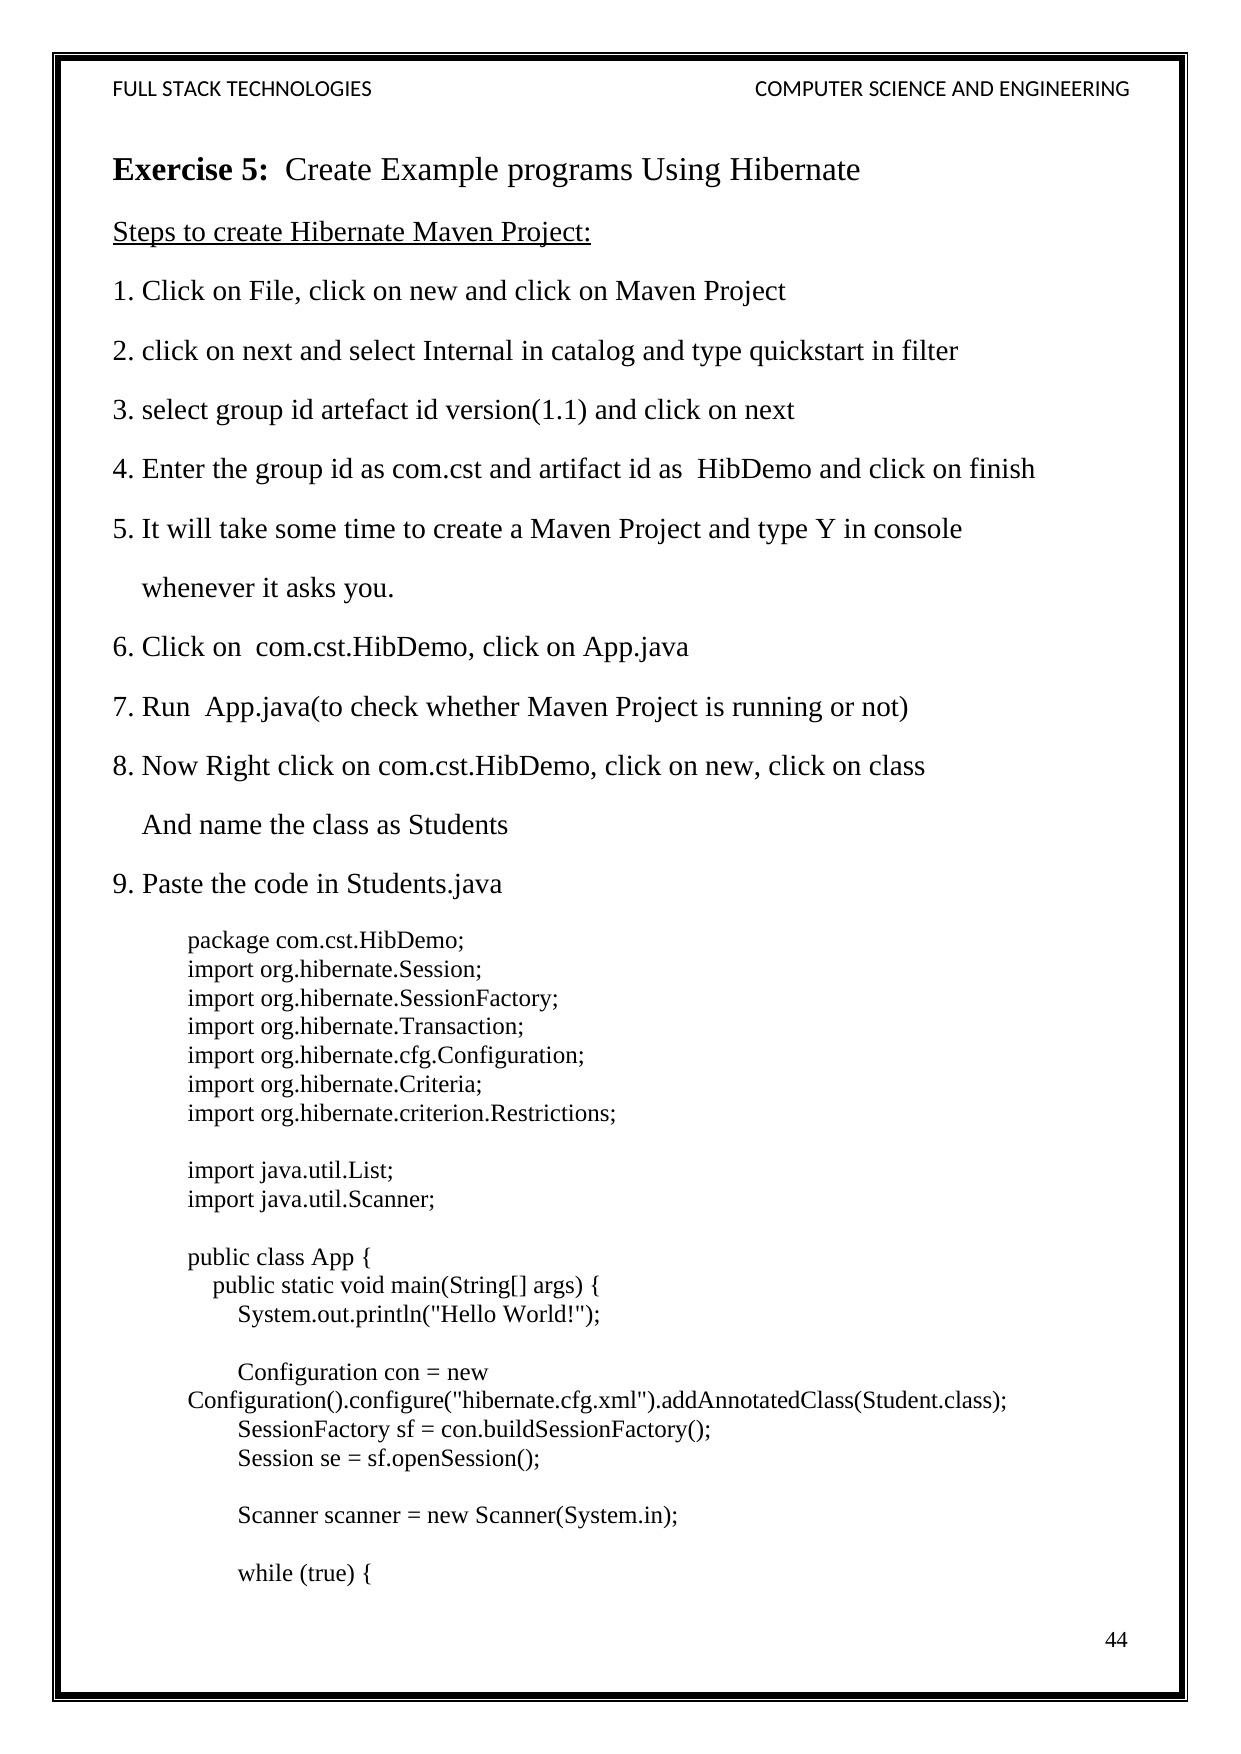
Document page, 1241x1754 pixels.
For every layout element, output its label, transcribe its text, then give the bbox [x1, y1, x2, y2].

list Click on com.cst.HibDemo, click on App.java [112, 629, 1140, 663]
list select group id artefact id version(1.1) and click on next [112, 392, 1140, 426]
text SessionFactory sf = con.buildSessionFactory(); Session se = sf.openSession(); [237, 1414, 713, 1472]
text package com.cst.HibDemo; import org.hibernate.Session; [187, 925, 523, 983]
list click on next and select Internal in catalog and type quickstart in filter [112, 333, 1140, 366]
text import java.util.List; import java.util.Scanner; [187, 1155, 436, 1213]
text import org.hibernate.criterion.Restrictions; [187, 1098, 1140, 1127]
list It will take some time to create a Maven Project and type Y in console whenever it asks you. [112, 511, 963, 604]
text import org.hibernate.SessionFactory; import org.hibernate.Transaction; import org.hibernate.cfg.Configuration; import org.hibernate.Criteria; [187, 983, 586, 1098]
text public static void main(String[] args) { System.out.println("Hello World!"); [212, 1270, 603, 1328]
text Scanner scanner = new Scanner(System.in); while (true) { [237, 1500, 680, 1587]
list Paste the code in Students.java [112, 866, 1140, 899]
list Click on File, click on new and click on Maven Project [112, 273, 1140, 307]
text public class App { [187, 1242, 1140, 1270]
list Enter the group id as com.cst and artifact id as HibDemo and click on finish [112, 452, 1140, 485]
text Steps to create Hibernate Maven Project: [112, 214, 1140, 248]
list Now Right click on com.cst.HibDemo, click on new, click on class And name the class as Students [112, 748, 926, 840]
list Run App.java(to check whether Maven Project is running or not) [112, 689, 1140, 722]
text Configuration con = new Configuration().configure("hibernate.cfg.xml").addAnnotatedClass(Student.class); [187, 1357, 1140, 1414]
text Exercise 5: Create Example programs Using Hibernate [112, 149, 1140, 187]
